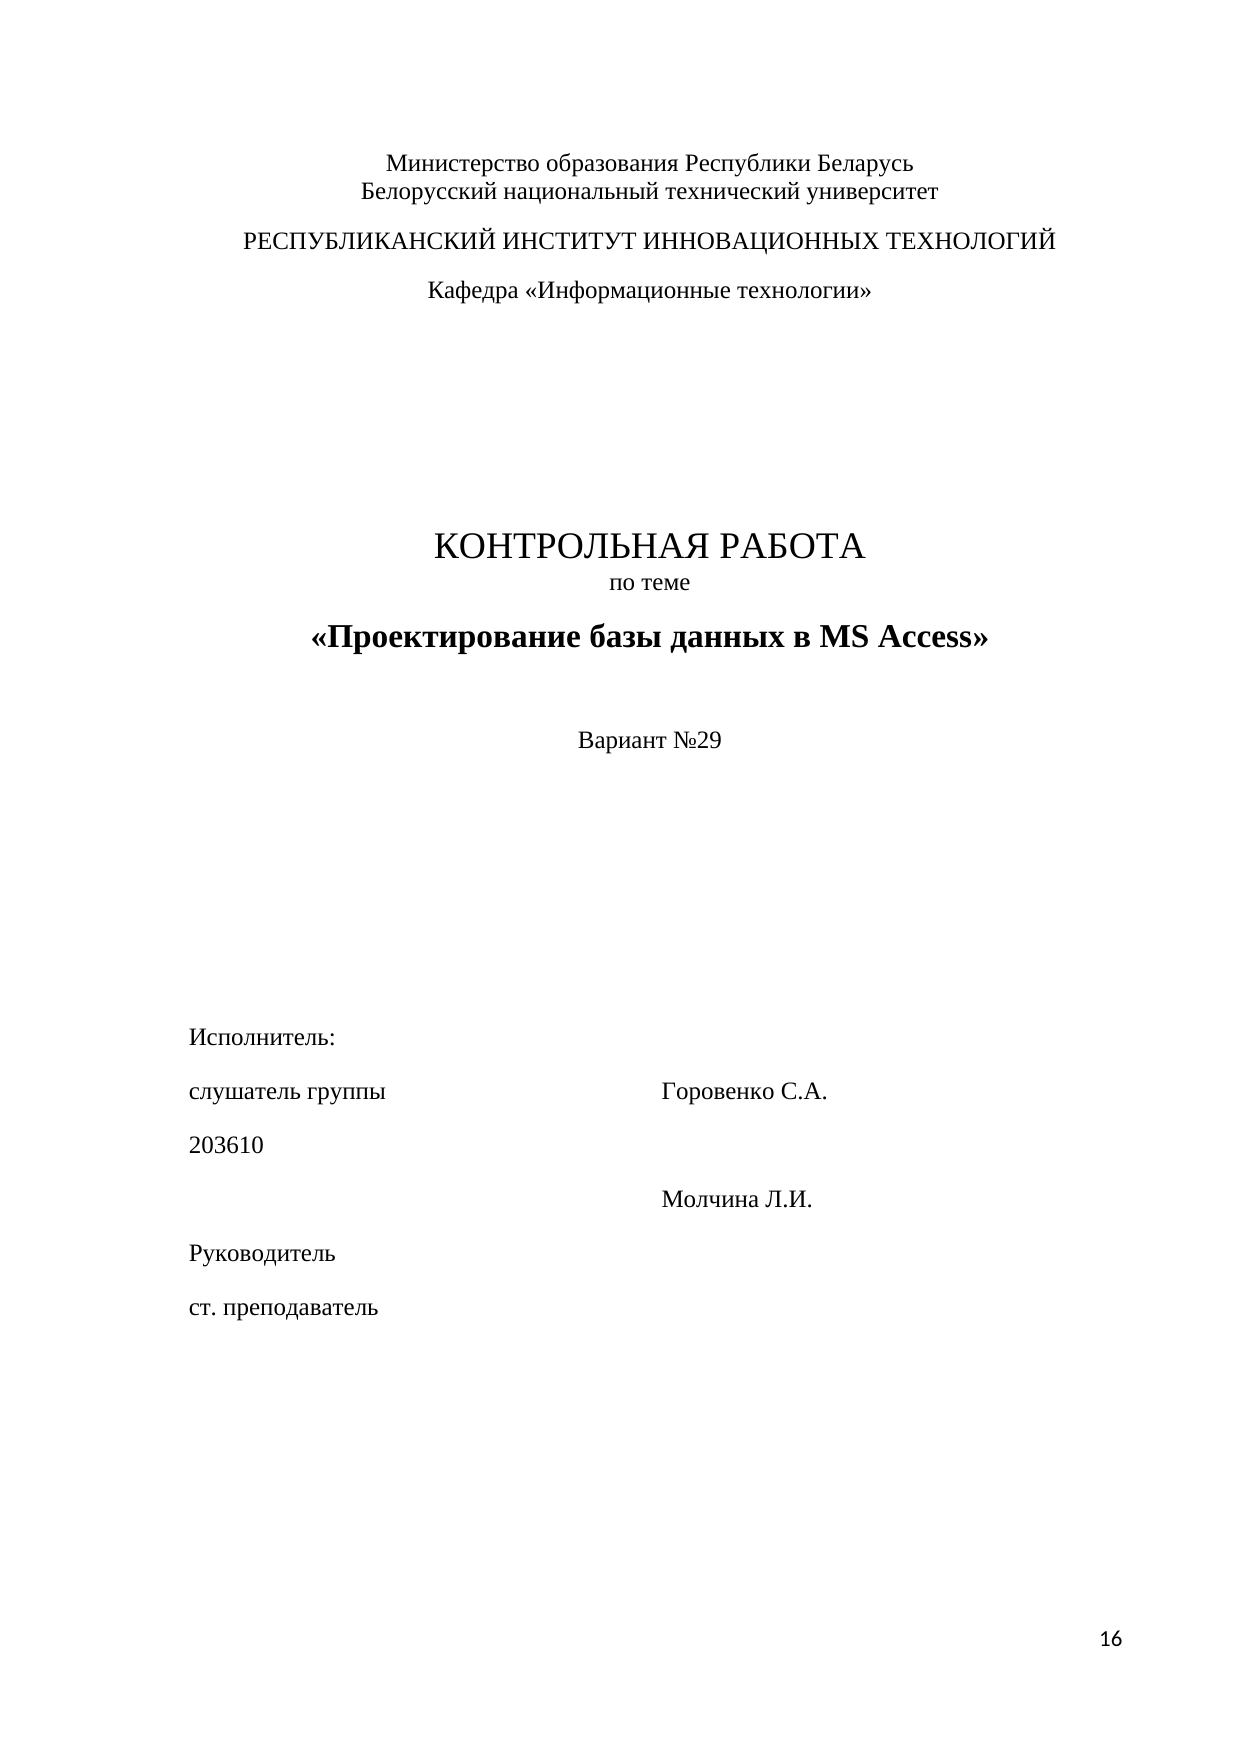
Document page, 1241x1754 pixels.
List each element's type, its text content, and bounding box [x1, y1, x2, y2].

text КОНТРОЛЬНАЯ РАБОТА по теме [177, 523, 1122, 595]
text Вариант №29 [177, 725, 1122, 754]
text «Проектирование базы данных в MS Access» [177, 616, 1122, 654]
text Министерство образования Республики Беларусь Белорусский национальный технический университет [177, 148, 1122, 205]
text Кафедра «Информационные технологии» [177, 276, 1122, 304]
text РЕСПУБЛИКАНСКИЙ ИНСТИТУТ ИННОВАЦИОННЫХ ТЕХНОЛОГИЙ [177, 226, 1122, 255]
table_header Горовенко С.А. Молчина Л.И. [650, 1023, 1122, 1345]
table_header Исполнитель: слушатель группы 203610 Руководитель ст. преподаватель [177, 1023, 650, 1345]
